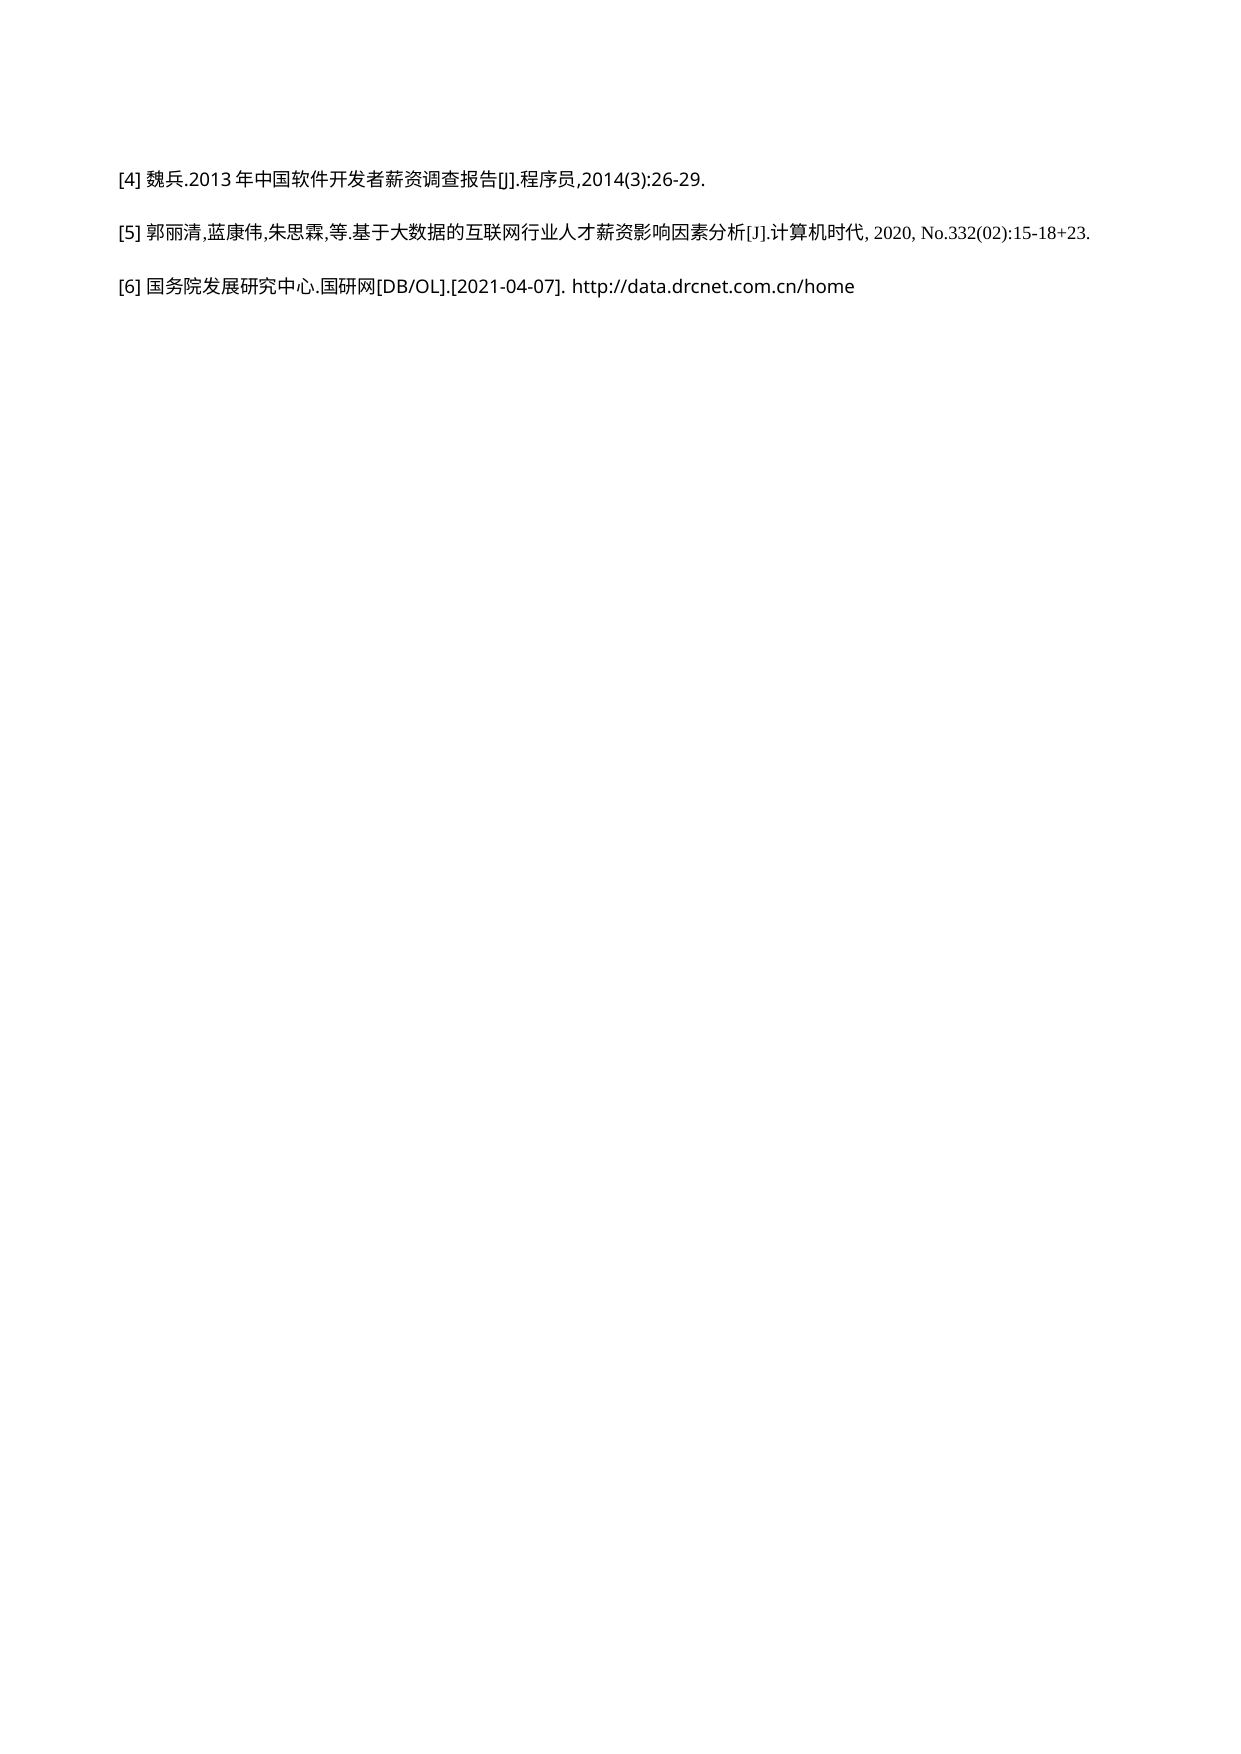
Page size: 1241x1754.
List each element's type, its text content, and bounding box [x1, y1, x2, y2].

text [6] 国务院发展研究中心.国研网[DB/OL].[2021-04-07]. http://data.drcnet.com.cn/home [118, 269, 1122, 301]
text [4] 魏兵.2013年中国软件开发者薪资调查报告[J].程序员,2014(3):26-29. [118, 162, 1122, 194]
text [5] 郭丽清,蓝康伟,朱思霖,等.基于大数据的互联网行业人才薪资影响因素分析[J].计算机时代, 2020, No.332(02):15-18+23. [118, 215, 1122, 248]
